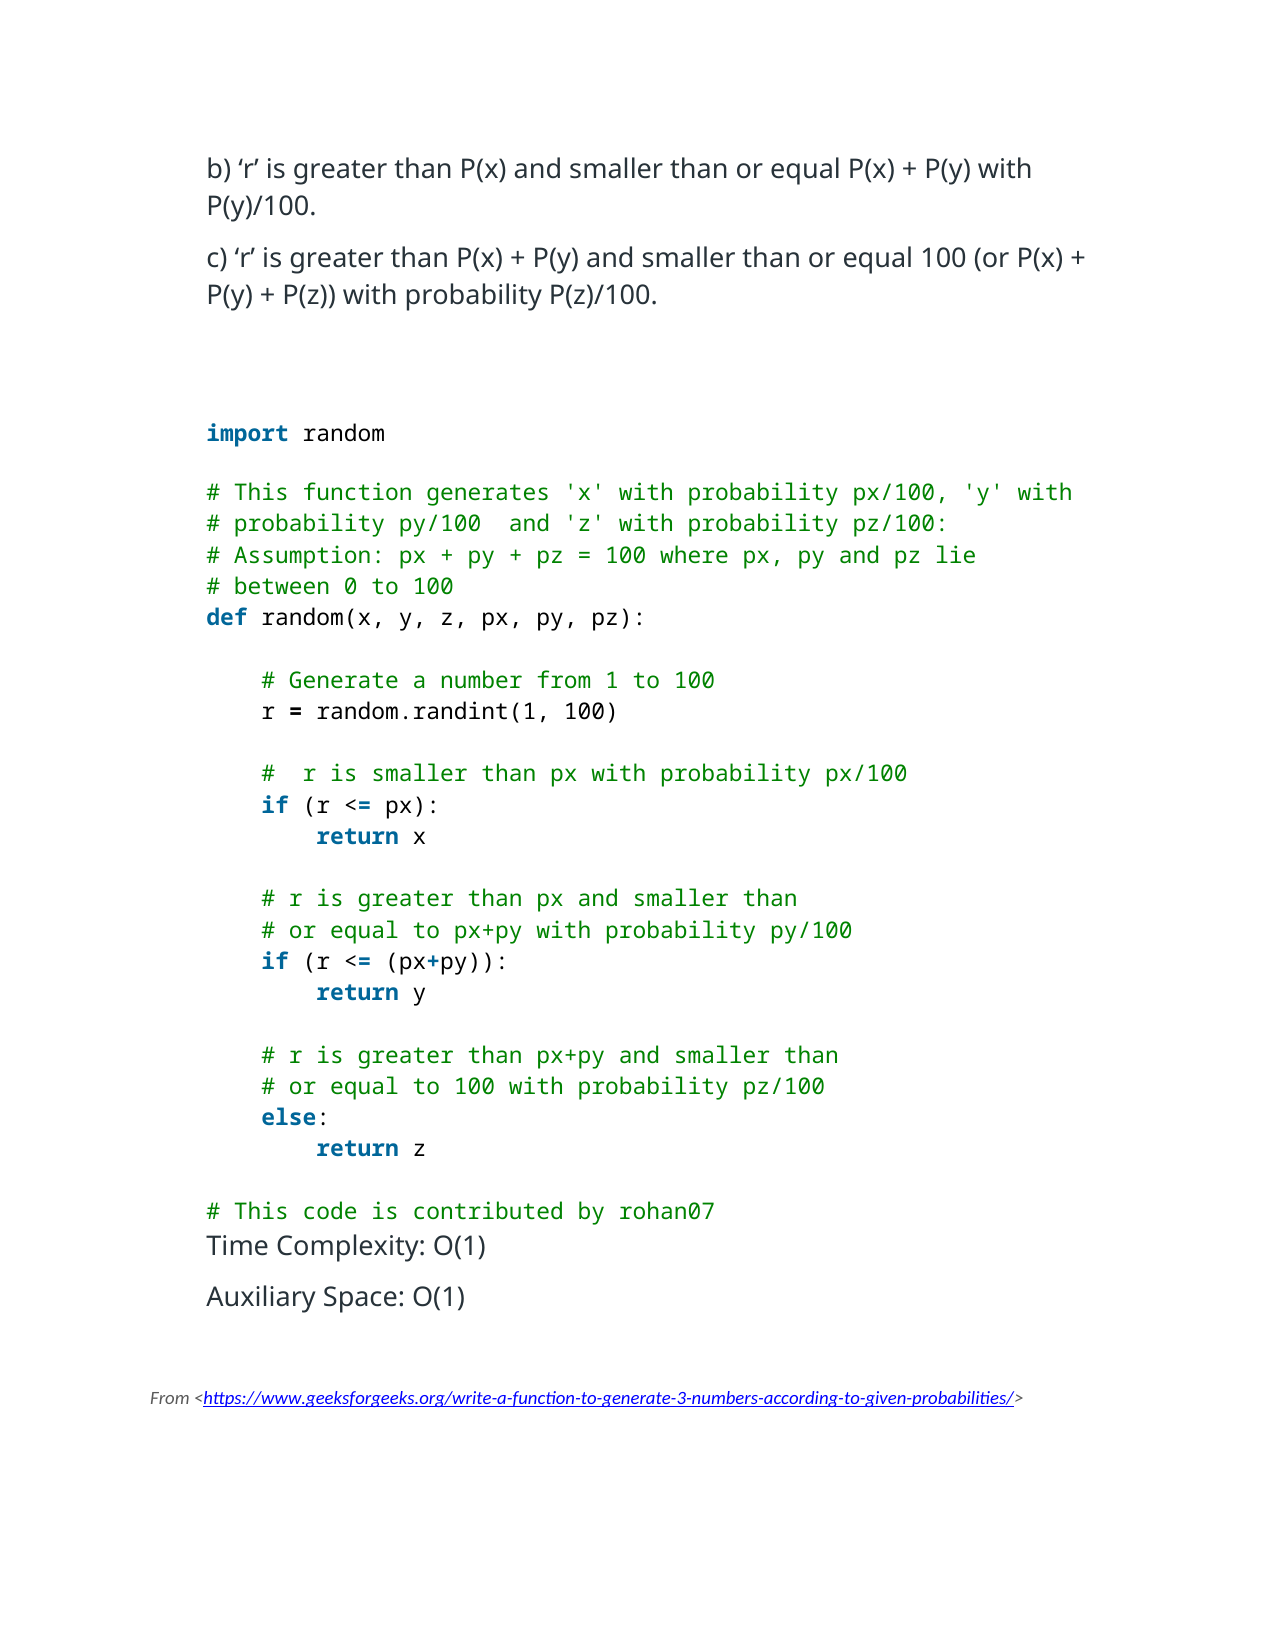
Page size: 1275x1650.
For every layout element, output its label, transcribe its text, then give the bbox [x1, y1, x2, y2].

text c) ‘r’ is greater than P(x) + P(y) and smaller than or equal 100 (or P(x) + P(y) + P(z)) with probability P(z)/100. [206, 238, 1125, 312]
text b) ‘r’ is greater than P(x) and smaller than or equal P(x) + P(y) with P(y)/100. [206, 150, 1125, 224]
text Time Complexity: O(1) [206, 1226, 1125, 1263]
text return z [206, 1132, 1125, 1164]
text # This function generates 'x' with probability px/100, 'y' with [206, 476, 1125, 507]
text # or equal to px+py with probability py/100 [206, 914, 1125, 945]
text # probability py/100 and 'z' with probability pz/100: [206, 507, 1125, 539]
text From <https://www.geeksforgeeks.org/write-a-function-to-generate-3-numbers-according-to-given-probabilities/> [150, 1386, 1125, 1409]
text # between 0 to 100 [206, 570, 1125, 601]
text return x [206, 820, 1125, 851]
text else: [206, 1101, 1125, 1132]
text import random [206, 416, 1125, 448]
text # r is greater than px and smaller than [206, 882, 1125, 914]
text return y [206, 976, 1125, 1007]
text # Generate a number from 1 to 100 [206, 664, 1125, 695]
text # r is smaller than px with probability px/100 [206, 757, 1125, 789]
text def random(x, y, z, px, py, pz): [206, 601, 1125, 632]
text # Assumption: px + py + pz = 100 where px, py and pz lie [206, 539, 1125, 570]
text if (r <= (px+py)): [206, 945, 1125, 976]
text # or equal to 100 with probability pz/100 [206, 1070, 1125, 1101]
text Auxiliary Space: O(1) [206, 1278, 1125, 1314]
text if (r <= px): [206, 789, 1125, 820]
text r = random.randint(1, 100) [206, 695, 1125, 726]
text # r is greater than px+py and smaller than [206, 1039, 1125, 1070]
text # This code is contributed by rohan07 [206, 1195, 1125, 1226]
